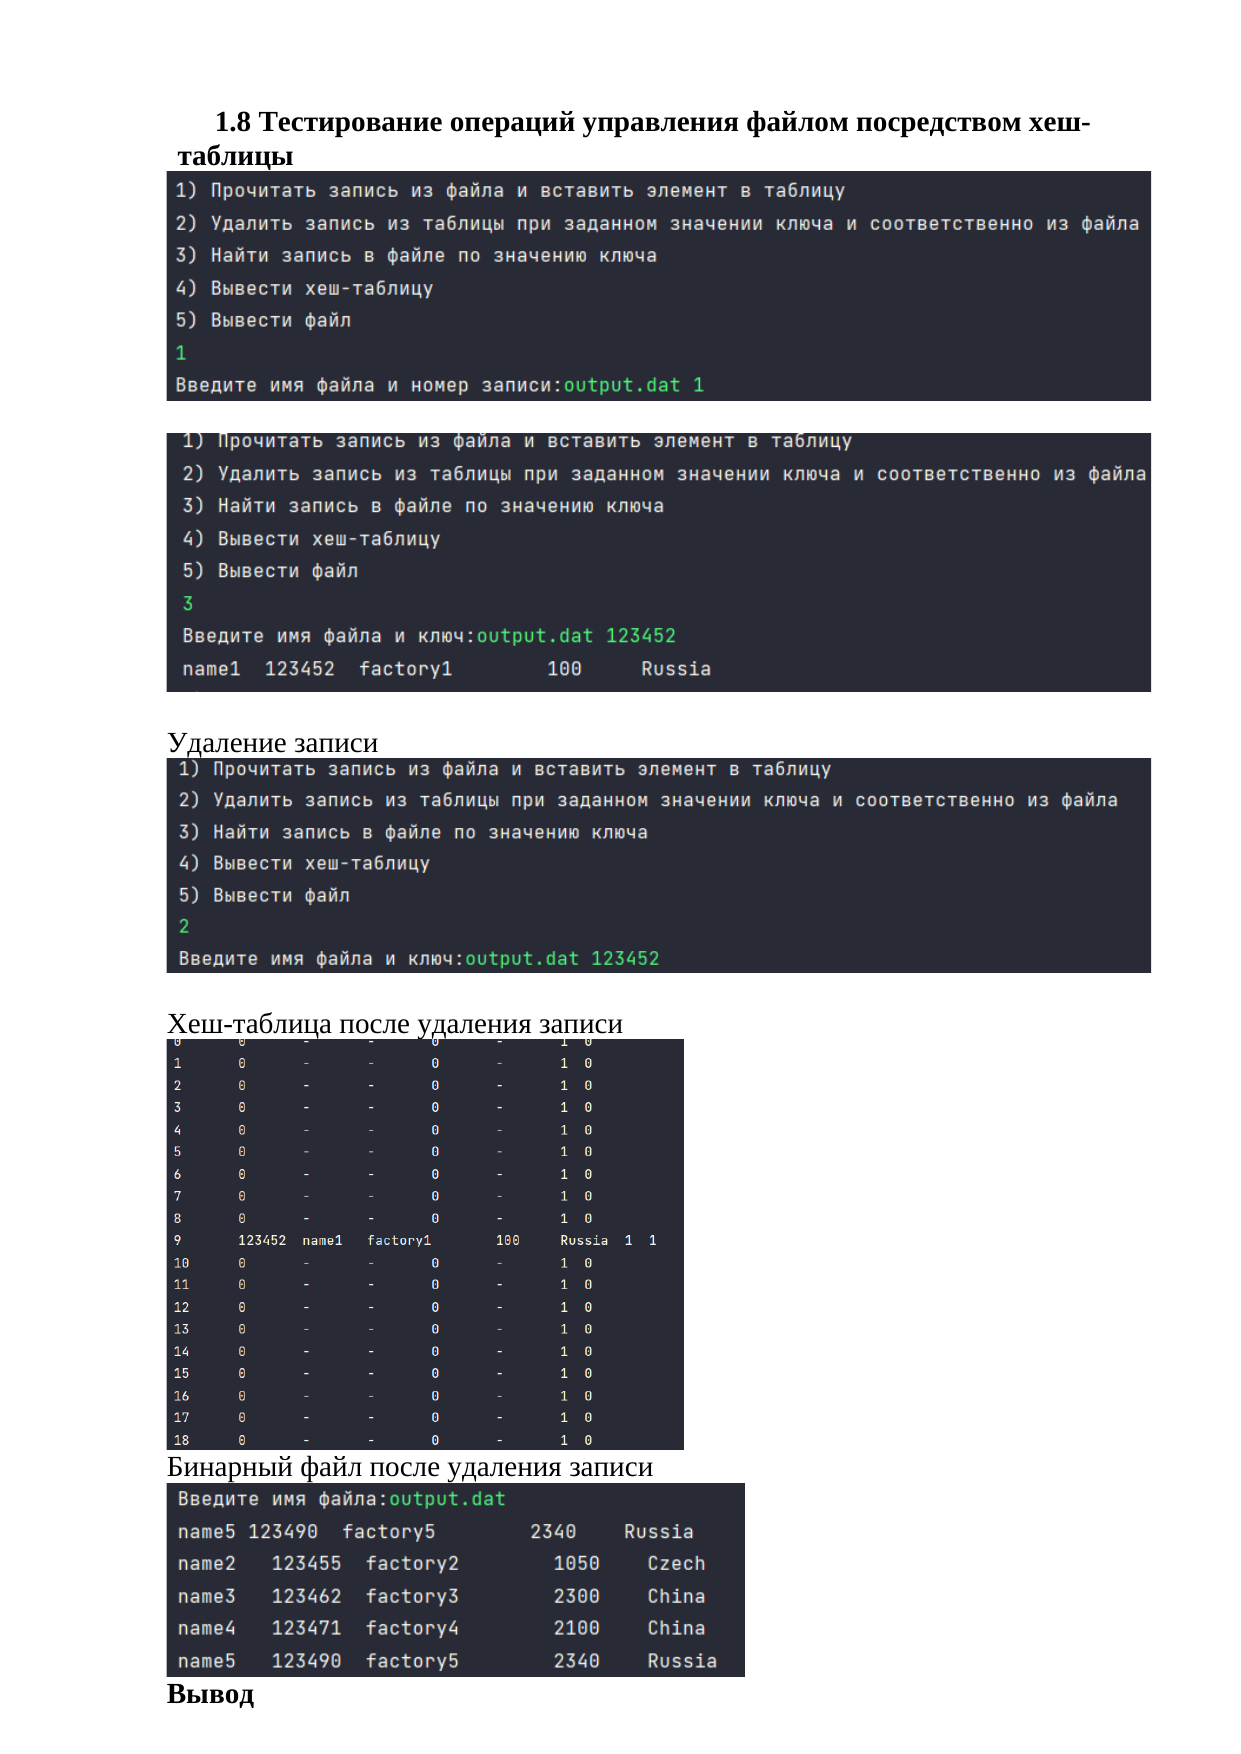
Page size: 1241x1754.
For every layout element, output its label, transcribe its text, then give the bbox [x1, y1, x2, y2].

text Бинарный файл после удаления записи [167, 1449, 1151, 1483]
picture [166, 1039, 684, 1450]
picture [166, 433, 1152, 692]
text Хеш-таблица после удаления записи [167, 1006, 1151, 1039]
picture [166, 758, 1152, 973]
text Вывод [167, 1677, 1151, 1710]
picture [166, 1483, 745, 1677]
list 1.8 Тестирование операций управления файлом посредством хеш-таблицы [177, 104, 1124, 171]
picture [166, 171, 1152, 401]
text Удаление записи [167, 725, 1151, 758]
